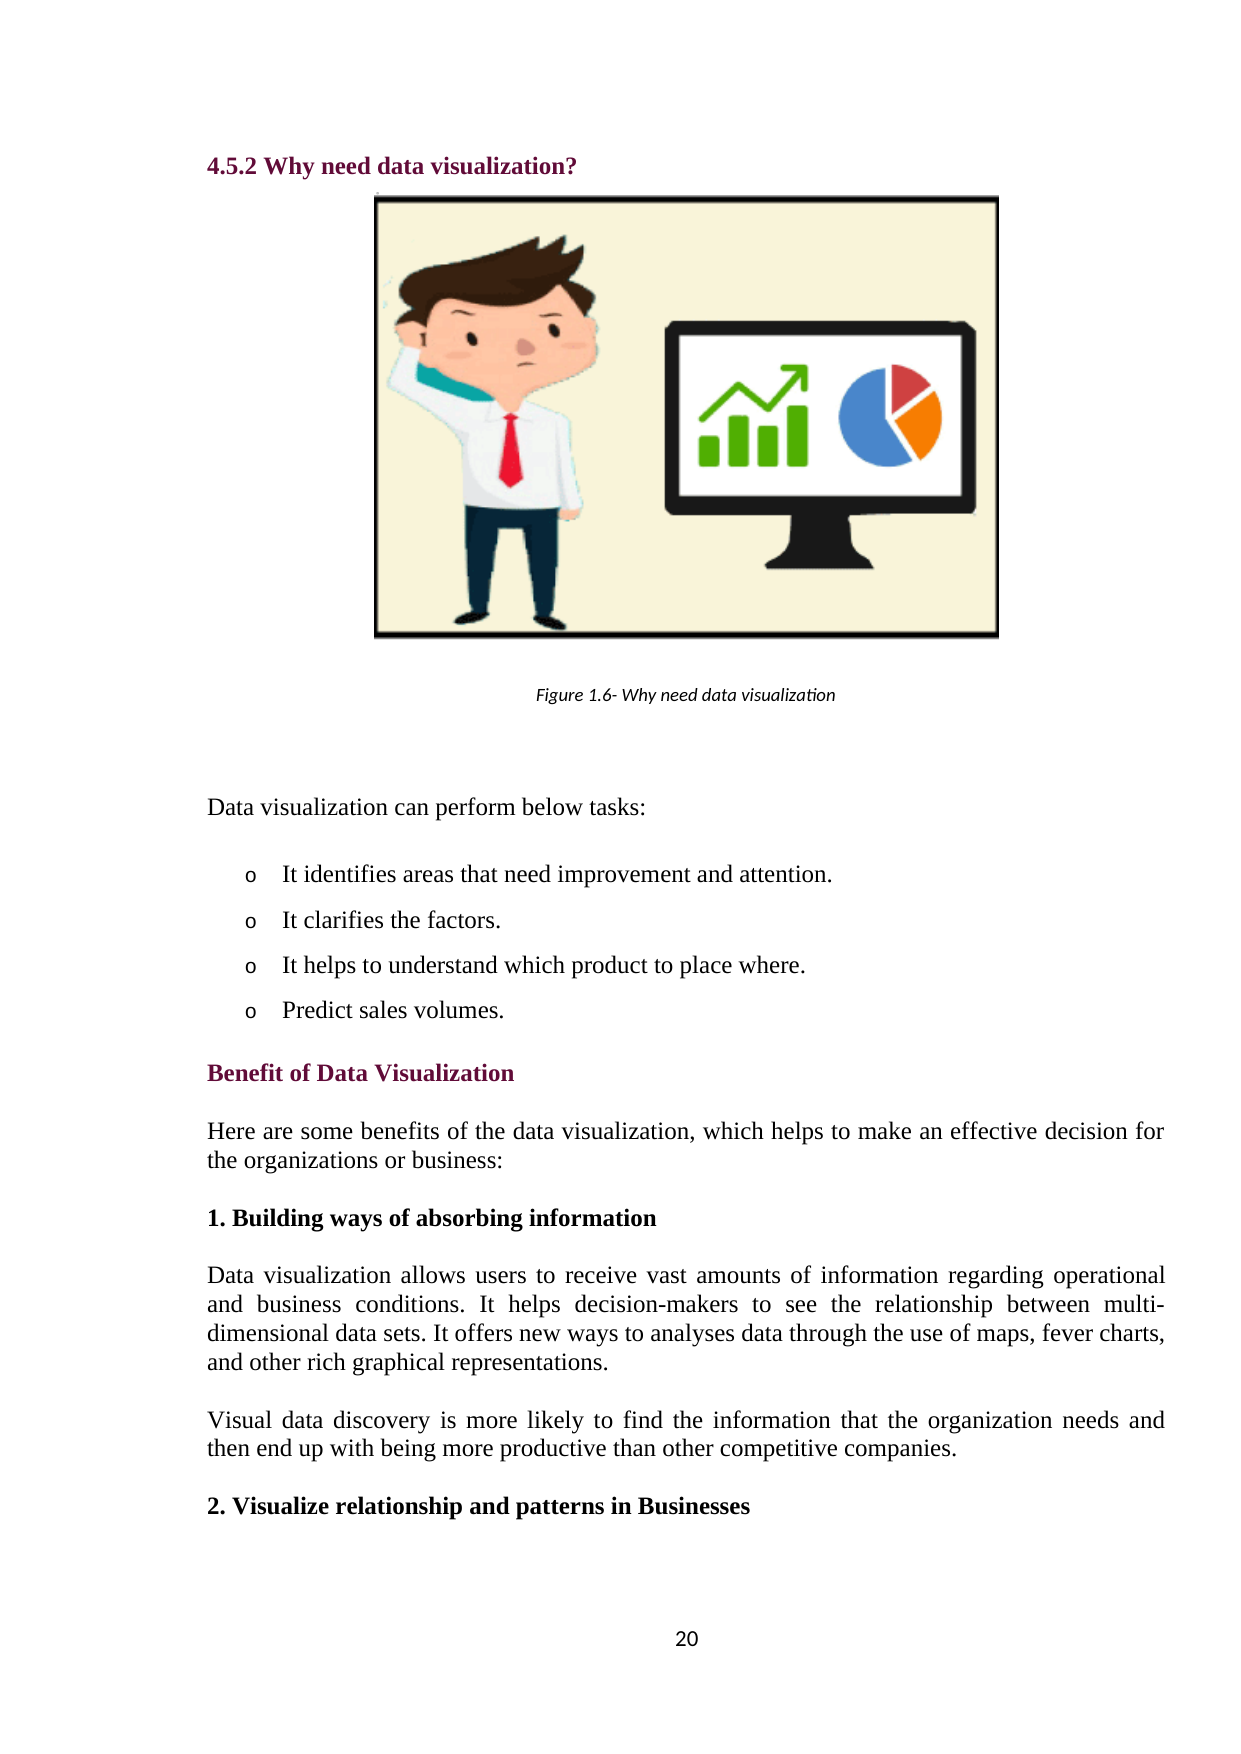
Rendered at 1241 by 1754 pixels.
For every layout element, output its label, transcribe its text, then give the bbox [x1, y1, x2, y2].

list It clarifies the factors. [244, 895, 1166, 934]
subtitle 4.5.2 Why need data visualization? [207, 148, 1166, 180]
list It identifies areas that need improvement and attention. [244, 850, 1166, 889]
list Predict sales volumes. [244, 986, 1166, 1025]
text Data visualization allows users to receive vast amounts of information regarding operational and business conditions. It helps decision-makers to see the relationship between multi-dimensional data sets. It offers new ways to analyses data through the use of maps, fever charts, and other rich graphical representations. [207, 1261, 1166, 1376]
text 2. Visualize relationship and patterns in Businesses [207, 1491, 1166, 1520]
picture [374, 188, 999, 658]
subtitle Benefit of Data Visualization [207, 1054, 1166, 1087]
text 1. Building ways of absorbing information [207, 1203, 1166, 1231]
text Data visualization can perform below tasks: [207, 792, 1166, 821]
text Visual data discovery is more likely to find the information that the organization needs and then end up with being more productive than other competitive companies. [207, 1405, 1166, 1462]
list It helps to understand which product to place where. [244, 941, 1166, 980]
text Figure 1.6- Why need data visualization [338, 683, 1033, 706]
text Here are some benefits of the data visualization, which helps to make an effective decision for the organizations or business: [207, 1116, 1166, 1173]
